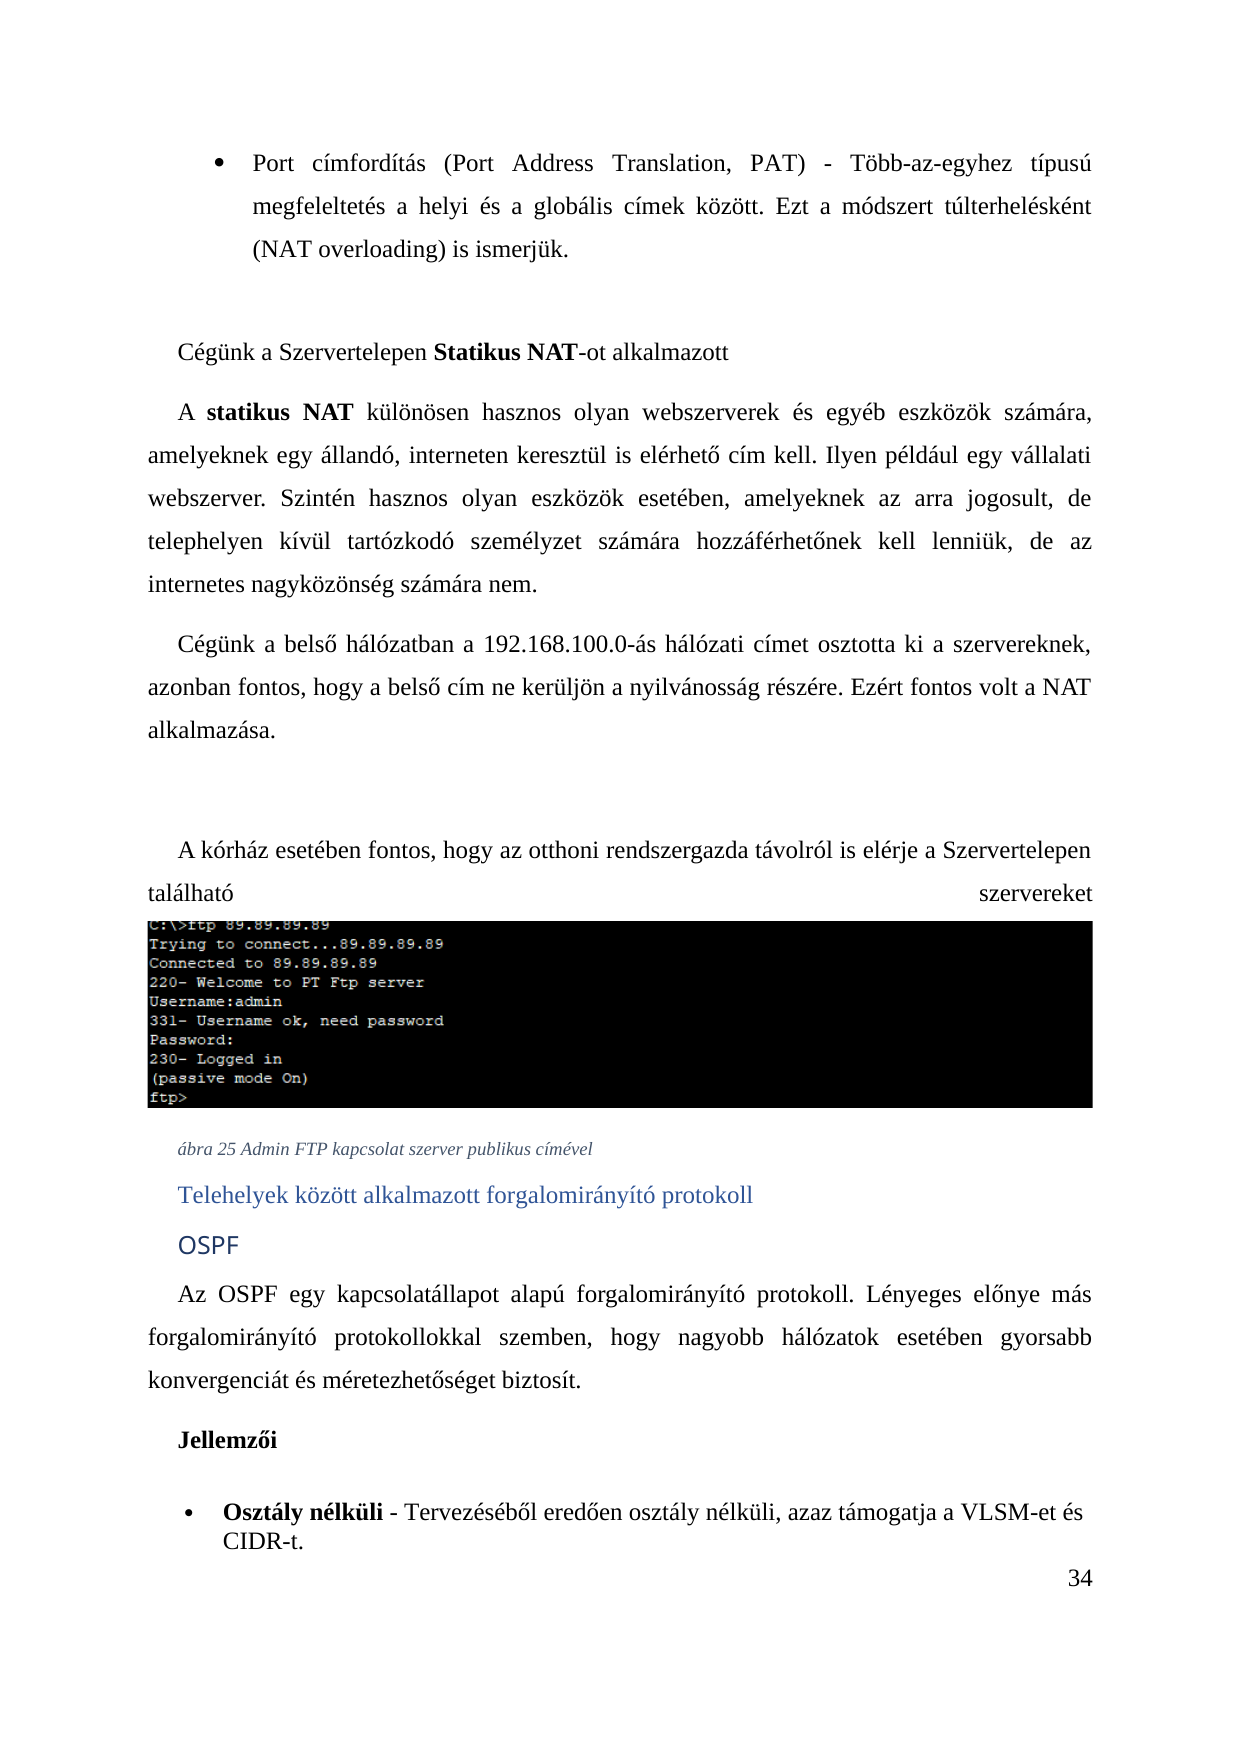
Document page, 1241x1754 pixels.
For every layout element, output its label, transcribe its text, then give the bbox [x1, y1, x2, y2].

text Jellemzői [148, 1425, 1093, 1454]
list Osztály nélküli - Tervezéséből eredően osztály nélküli, azaz támogatja a VLSM-et és CIDR-t. [185, 1497, 1093, 1555]
text Cégünk a Szervertelepen Statikus NAT-ot alkalmazott [148, 337, 1093, 366]
text Cégünk a belső hálózatban a 192.168.100.0-ás hálózati címet osztotta ki a szervereknek, azonban fontos, hogy a belső cím ne kerüljön a nyilvánosság részére. Ezért fontos volt a NAT alkalmazása. [148, 629, 1093, 744]
picture [147, 921, 1093, 1108]
text Az OSPF egy kapcsolatállapot alapú forgalomirányító protokoll. Lényeges előnye más forgalomirányító protokollokkal szemben, hogy nagyobb hálózatok esetében gyorsabb konvergenciát és méretezhetőséget biztosít. [148, 1279, 1093, 1394]
subtitle OSPF [148, 1228, 1093, 1262]
text ábra 25 Admin FTP kapcsolat szerver publikus címével [148, 1138, 1093, 1160]
list Port címfordítás (Port Address Translation, PAT) - Több-az-egyhez típusú megfeleltetés a helyi és a globális címek között. Ezt a módszert túlterhelésként (NAT overloading) is ismerjük. [215, 148, 1093, 263]
text A statikus NAT különösen hasznos olyan webszerverek és egyéb eszközök számára, amelyeknek egy állandó, interneten keresztül is elérhető cím kell. Ilyen például egy vállalati webszerver. Szintén hasznos olyan eszközök esetében, amelyeknek az arra jogosult, de telephelyen kívül tartózkodó személyzet számára hozzáférhetőnek kell lenniük, de az internetes nagyközönség számára nem. [148, 397, 1093, 598]
subtitle Telehelyek között alkalmazott forgalomirányító protokoll [148, 1181, 1093, 1209]
text A kórház esetében fontos, hogy az otthoni rendszergazda távolról is elérje a Szervertelepen található szervereket [148, 835, 1093, 921]
